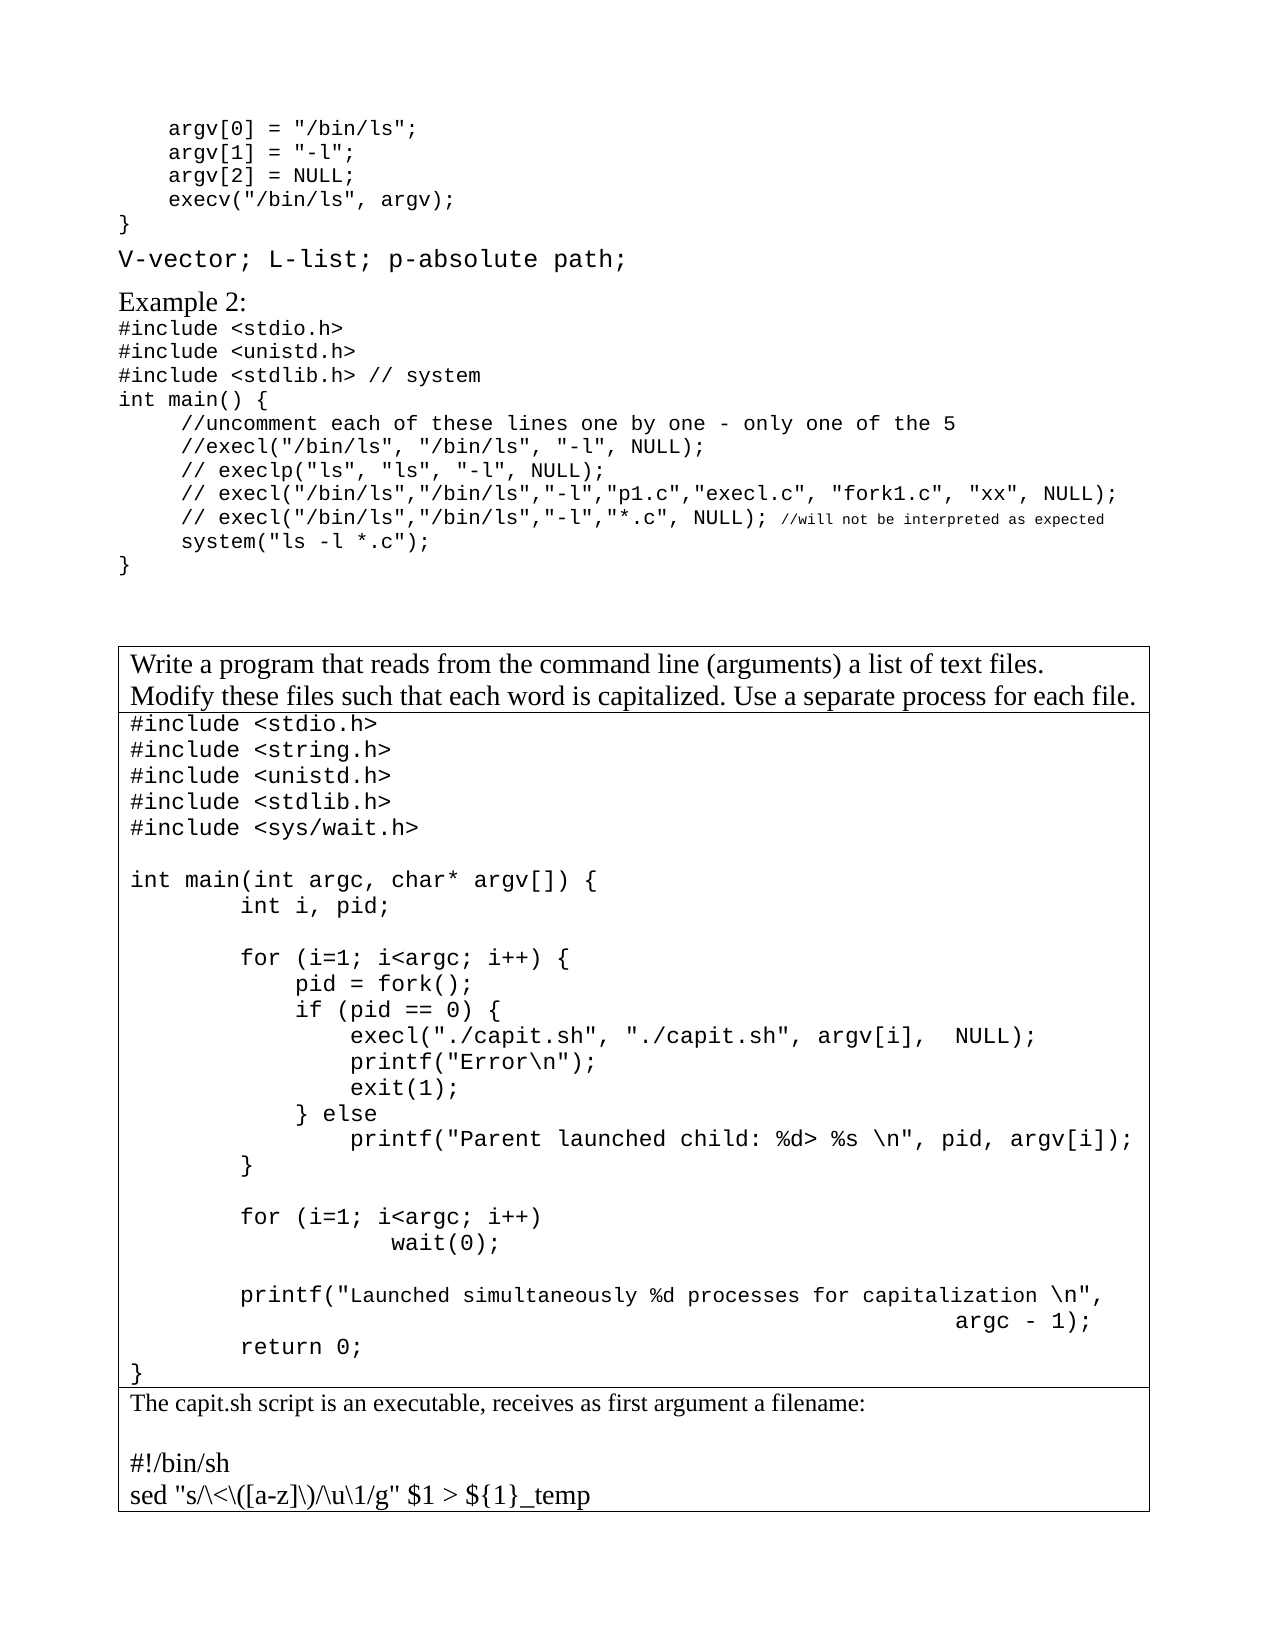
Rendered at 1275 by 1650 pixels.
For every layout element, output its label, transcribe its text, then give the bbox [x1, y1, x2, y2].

table_header Write a program that reads from the command line (arguments) a list of text files. Modify these files such that each word is capitalized. Use a separate process for each file. [119, 647, 1149, 712]
table_cell #include <stdio.h> #include <string.h> #include <unistd.h> #include <stdlib.h> #include <sys/wait.h> int main(int argc, char* argv[]) { int i, pid; for (i=1; i<argc; i++) { pid = fork(); if (pid == 0) { execl("./capit.sh", "./capit.sh", argv[i], NULL); printf("Error\n"); exit(1); } else printf("Parent launched child: %d> %s \n", pid, argv[i]); } for (i=1; i<argc; i++) wait(0); printf("Launched simultaneously %d processes for capitalization \n", argc - 1); return 0; } [119, 713, 1149, 1387]
text Example 2: #include <stdio.h> #include <unistd.h> #include <stdlib.h> // system int main() { //uncomment each of these lines one by one - only one of the 5 //execl("/bin/ls", "/bin/ls", "-l", NULL); // execlp("ls", "ls", "-l", NULL); // execl("/bin/ls","/bin/ls","-l","p1.c","execl.c", "fork1.c", "xx", NULL); // execl("/bin/ls","/bin/ls","-l","*.c", NULL); //will not be interpreted as expected system("ls -l *.c"); } [118, 286, 1157, 578]
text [118, 118, 1157, 236]
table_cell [119, 1388, 1149, 1511]
text V-vector; L-list; p-absolute path; [118, 247, 1157, 275]
